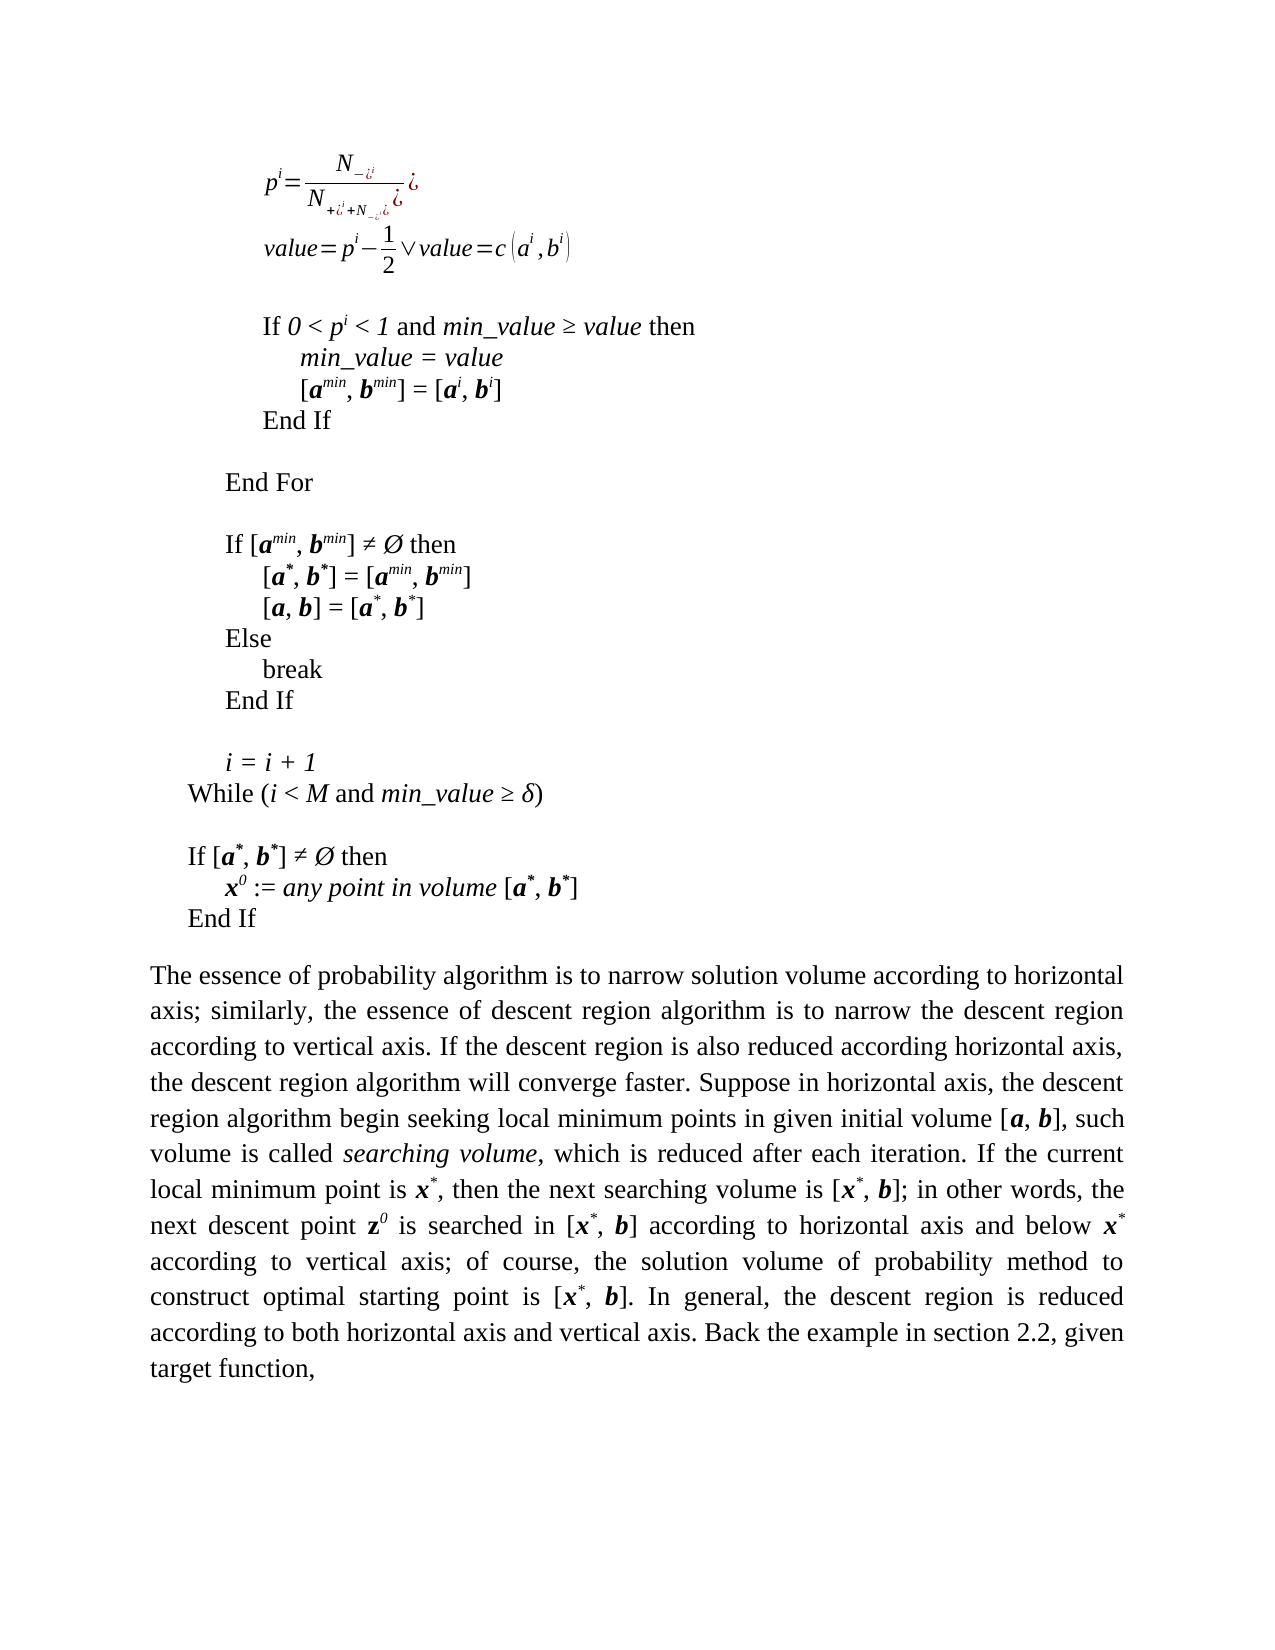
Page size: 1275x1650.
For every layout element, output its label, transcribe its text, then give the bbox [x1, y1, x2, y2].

text min_value = value [225, 342, 1125, 373]
text End If [150, 902, 1125, 933]
text If [amin, bmin] Ø then [225, 528, 1125, 559]
text If [a*, b*] Ø then [187, 840, 1125, 871]
text [a*, b*] = [amin, bmin] [225, 559, 1125, 591]
text x0 := any point in volume [a*, b*] [150, 871, 1125, 902]
text While (i < M and min_value δ) [187, 778, 1125, 809]
text [amin, bmin] = [ai, bi] [225, 373, 1125, 404]
text End If [225, 404, 1125, 435]
text The essence of probability algorithm is to narrow solution volume according to horizontal axis; similarly, the essence of descent region algorithm is to narrow the descent region according to vertical axis. If the descent region is also reduced according horizontal axis, the descent region algorithm will converge faster. Suppose in horizontal axis, the descent region algorithm begin seeking local minimum points in given initial volume [a, b], such volume is called searching volume, which is reduced after each iteration. If the current local minimum point is x*, then the next searching volume is [x*, b]; in other words, the next descent point z0 is searched in [x*, b] according to horizontal axis and below x* according to vertical axis; of course, the solution volume of probability method to construct optimal starting point is [x*, b]. In general, the descent region is reduced according to both horizontal axis and vertical axis. Back the example in section 2.2, given target function, [150, 959, 1125, 1383]
text End If [225, 684, 1125, 715]
text i = i + 1 [150, 746, 1125, 778]
text [a, b] = [a*, b*] [187, 591, 1125, 622]
text Else [150, 622, 1125, 653]
text End For [187, 466, 1125, 497]
text If 0 < pi < 1 and min_value value then [225, 310, 1125, 342]
text break [150, 653, 1125, 684]
